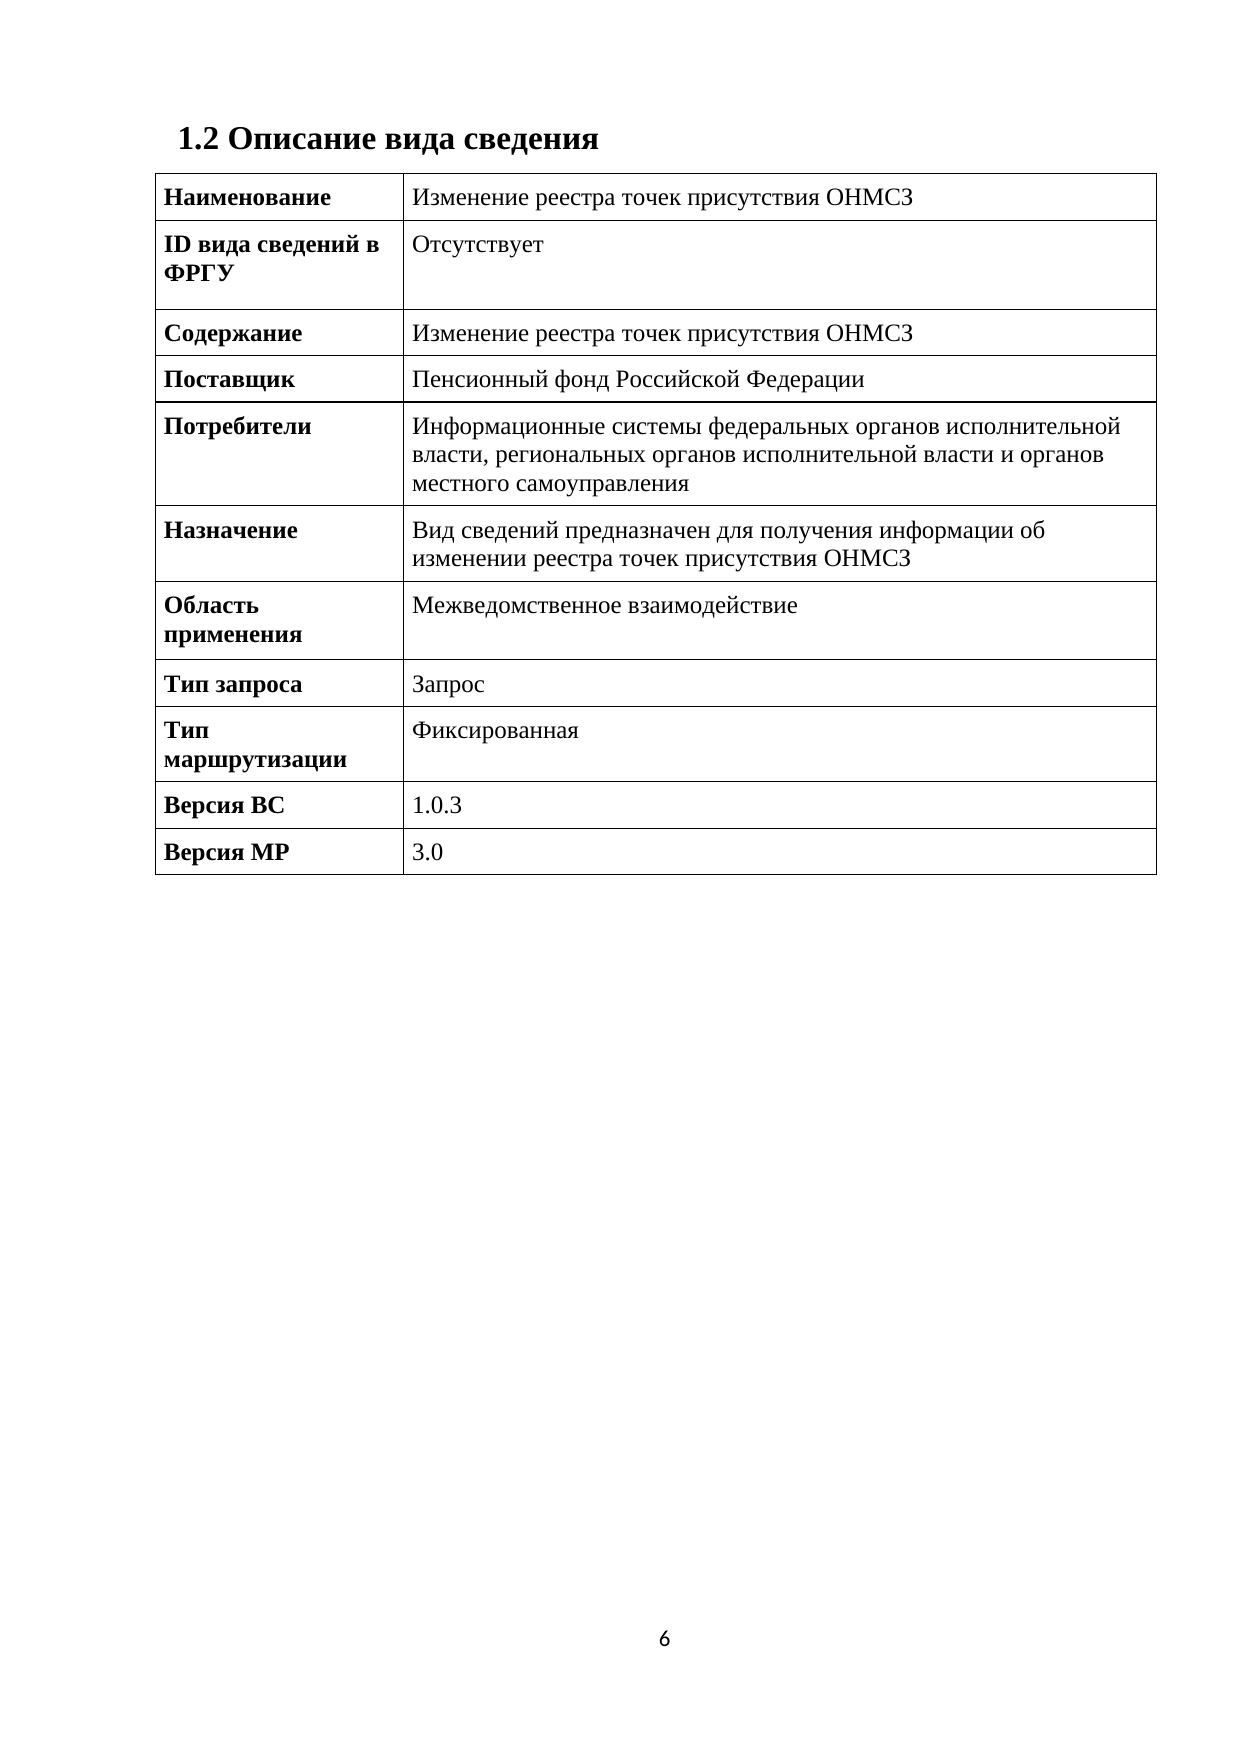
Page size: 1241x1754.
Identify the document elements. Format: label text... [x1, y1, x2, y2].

table_cell Запрос [404, 660, 1156, 706]
table_cell Область применения [156, 582, 403, 659]
table_cell ID вида сведений в ФРГУ [156, 221, 403, 308]
table_header Наименование [156, 174, 403, 219]
table_cell Вид сведений предназначен для получения информации об изменении реестра точек присутствия ОНМСЗ [404, 506, 1156, 581]
table_cell Изменение реестра точек присутствия ОНМСЗ [404, 310, 1156, 355]
table_cell Поставщик [156, 356, 403, 401]
table_header Изменение реестра точек присутствия ОНМСЗ [404, 174, 1156, 219]
table_cell Содержание [156, 310, 403, 355]
table_cell Версия МР [156, 829, 403, 874]
table_cell 3.0 [404, 829, 1156, 874]
table_cell Тип маршрутизации [156, 707, 403, 781]
table_cell Информационные системы федеральных органов исполнительной власти, региональных органов исполнительной власти и органов местного самоуправления [404, 403, 1156, 505]
table_cell 1.0.3 [404, 782, 1156, 827]
table_cell Отсутствует [404, 221, 1156, 308]
table_cell Версия ВС [156, 782, 403, 827]
table_cell Назначение [156, 506, 403, 581]
table_cell Межведомственное взаимодействие [404, 582, 1156, 659]
table_cell Тип запроса [156, 660, 403, 706]
table_cell Потребители [156, 403, 403, 505]
table_cell Фиксированная [404, 707, 1156, 781]
table_cell Пенсионный фонд Российской Федерации [404, 356, 1156, 401]
text Описание вида сведения [177, 118, 1152, 156]
